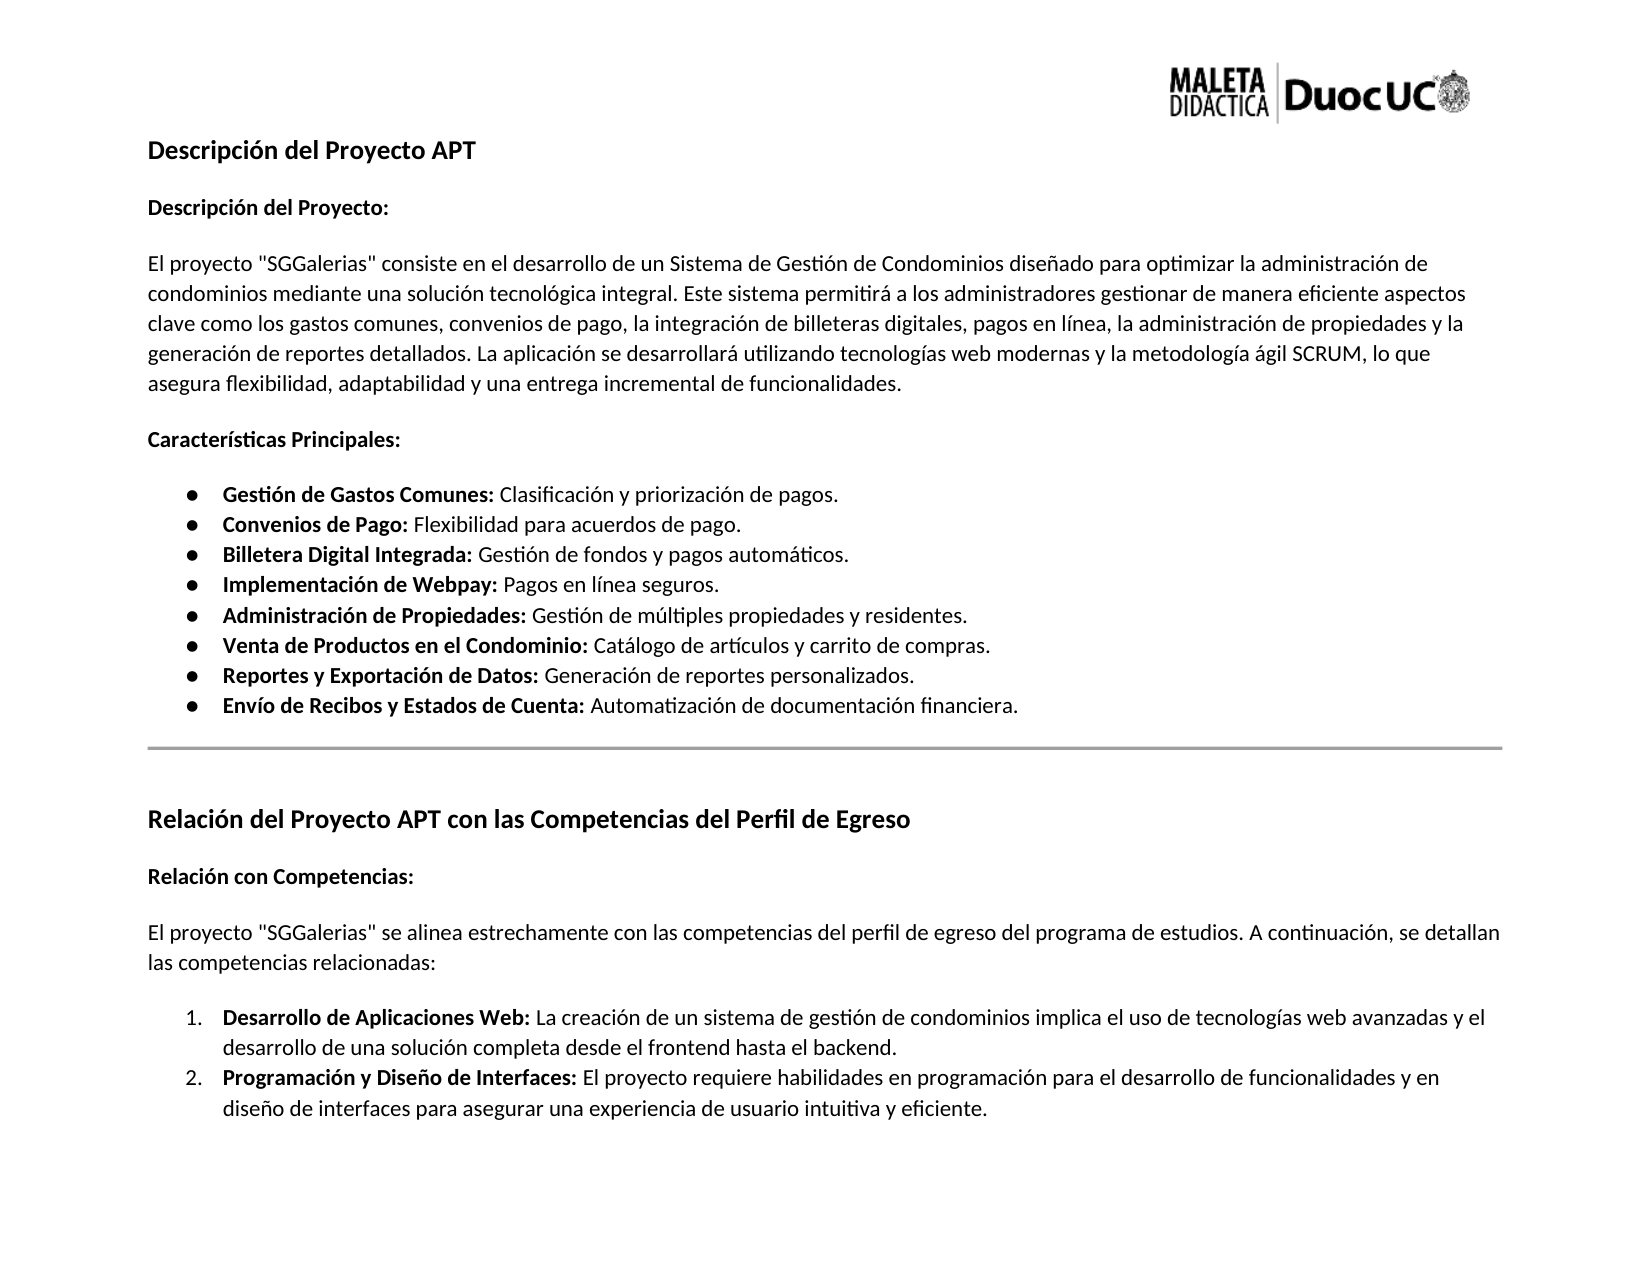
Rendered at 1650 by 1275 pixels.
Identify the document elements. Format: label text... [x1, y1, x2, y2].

text Características Principales: [148, 425, 1502, 453]
list Desarrollo de Aplicaciones Web: La creación de un sistema de gestión de condominios implica el uso de tecnologías web avanzadas y el desarrollo de una solución completa desde el frontend hasta el backend. [185, 1003, 1502, 1061]
list Envío de Recibos y Estados de Cuenta: Automatización de documentación financiera. [185, 691, 1502, 719]
list Implementación de Webpay: Pagos en línea seguros. [185, 571, 1502, 599]
text Relación con Competencias: [148, 862, 1502, 890]
text Descripción del Proyecto: [148, 193, 1502, 222]
list Gestión de Gastos Comunes: Clasificación y priorización de pagos. [185, 480, 1502, 508]
text Descripción del Proyecto APT [148, 133, 1502, 166]
list Convenios de Pago: Flexibilidad para acuerdos de pago. [185, 510, 1502, 538]
picture [1137, 39, 1503, 145]
text El proyecto "SGGalerias" se alinea estrechamente con las competencias del perfil de egreso del programa de estudios. A continuación, se detallan las competencias relacionadas: [148, 918, 1502, 976]
list Venta de Productos en el Condominio: Catálogo de artículos y carrito de compras. [185, 631, 1502, 659]
list Billetera Digital Integrada: Gestión de fondos y pagos automáticos. [185, 540, 1502, 568]
text El proyecto "SGGalerias" consiste en el desarrollo de un Sistema de Gestión de Condominios diseñado para optimizar la administración de condominios mediante una solución tecnológica integral. Este sistema permitirá a los administradores gestionar de manera eficiente aspectos clave como los gastos comunes, convenios de pago, la integración de billeteras digitales, pagos en línea, la administración de propiedades y la generación de reportes detallados. La aplicación se desarrollará utilizando tecnologías web modernas y la metodología ágil SCRUM, lo que asegura flexibilidad, adaptabilidad y una entrega incremental de funcionalidades. [148, 249, 1502, 398]
list Programación y Diseño de Interfaces: El proyecto requiere habilidades en programación para el desarrollo de funcionalidades y en diseño de interfaces para asegurar una experiencia de usuario intuitiva y eficiente. [185, 1063, 1502, 1122]
subtitle Relación del Proyecto APT con las Competencias del Perfil de Egreso [148, 802, 1502, 835]
list Administración de Propiedades: Gestión de múltiples propiedades y residentes. [185, 601, 1502, 629]
list Reportes y Exportación de Datos: Generación de reportes personalizados. [185, 661, 1502, 689]
